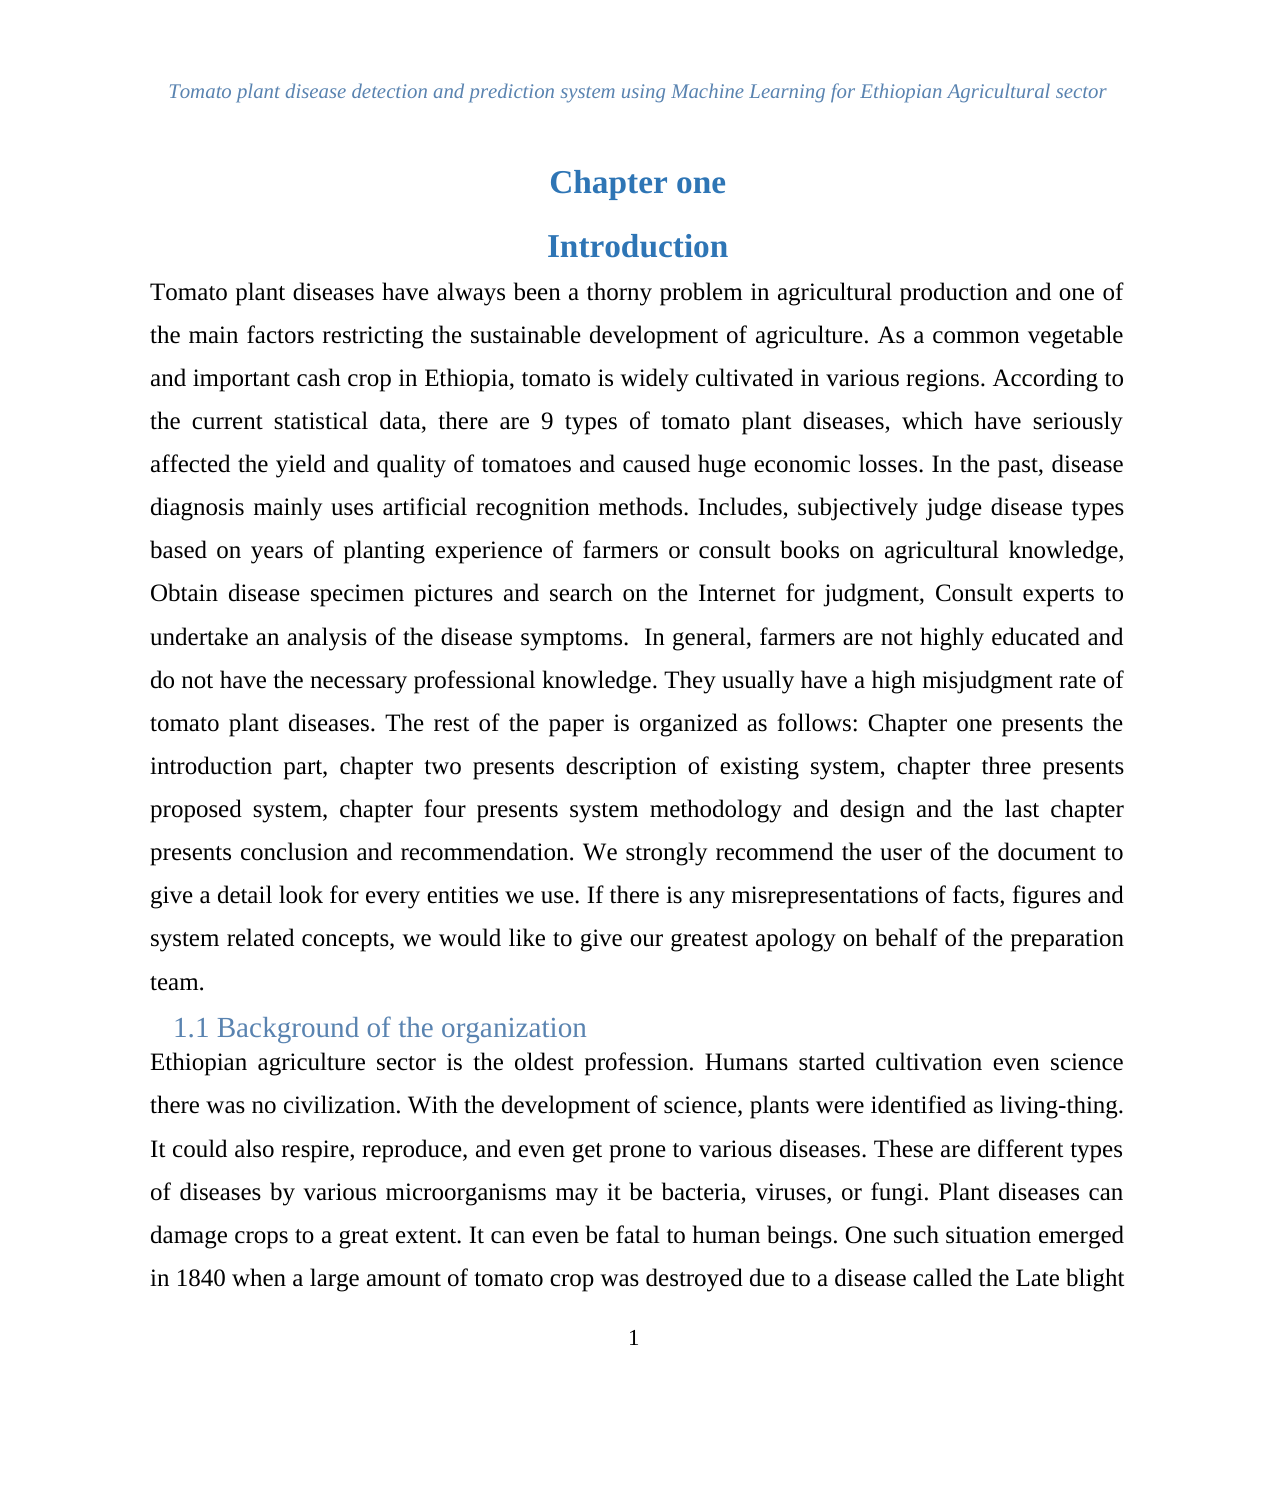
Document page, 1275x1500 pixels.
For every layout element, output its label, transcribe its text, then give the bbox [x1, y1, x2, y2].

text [150, 1047, 1125, 1292]
subtitle Chapter one [150, 162, 1125, 201]
subtitle 1.1 Background of the organization [173, 1010, 1125, 1043]
text Tomato plant diseases have always been a thorny problem in agricultural production and one of the main factors restricting the sustainable development of agriculture. As a common vegetable and important cash crop in Ethiopia, tomato is widely cultivated in various regions. According to the current statistical data, there are 9 types of tomato plant diseases, which have seriously affected the yield and quality of tomatoes and caused huge economic losses. In the past, disease diagnosis mainly uses artificial recognition methods. Includes, subjectively judge disease types based on years of planting experience of farmers or consult books on agricultural knowledge, Obtain disease specimen pictures and search on the Internet for judgment, Consult experts to undertake an analysis of the disease symptoms. In general, farmers are not highly educated and do not have the necessary professional knowledge. They usually have a high misjudgment rate of tomato plant diseases. The rest of the paper is organized as follows: Chapter one presents the introduction part, chapter two presents description of existing system, chapter three presents proposed system, chapter four presents system methodology and design and the last chapter presents conclusion and recommendation. We strongly recommend the user of the document to give a detail look for every entities we use. If there is any misrepresentations of facts, figures and system related concepts, we would like to give our greatest apology on behalf of the preparation team. [150, 277, 1125, 995]
subtitle Introduction [150, 226, 1125, 264]
